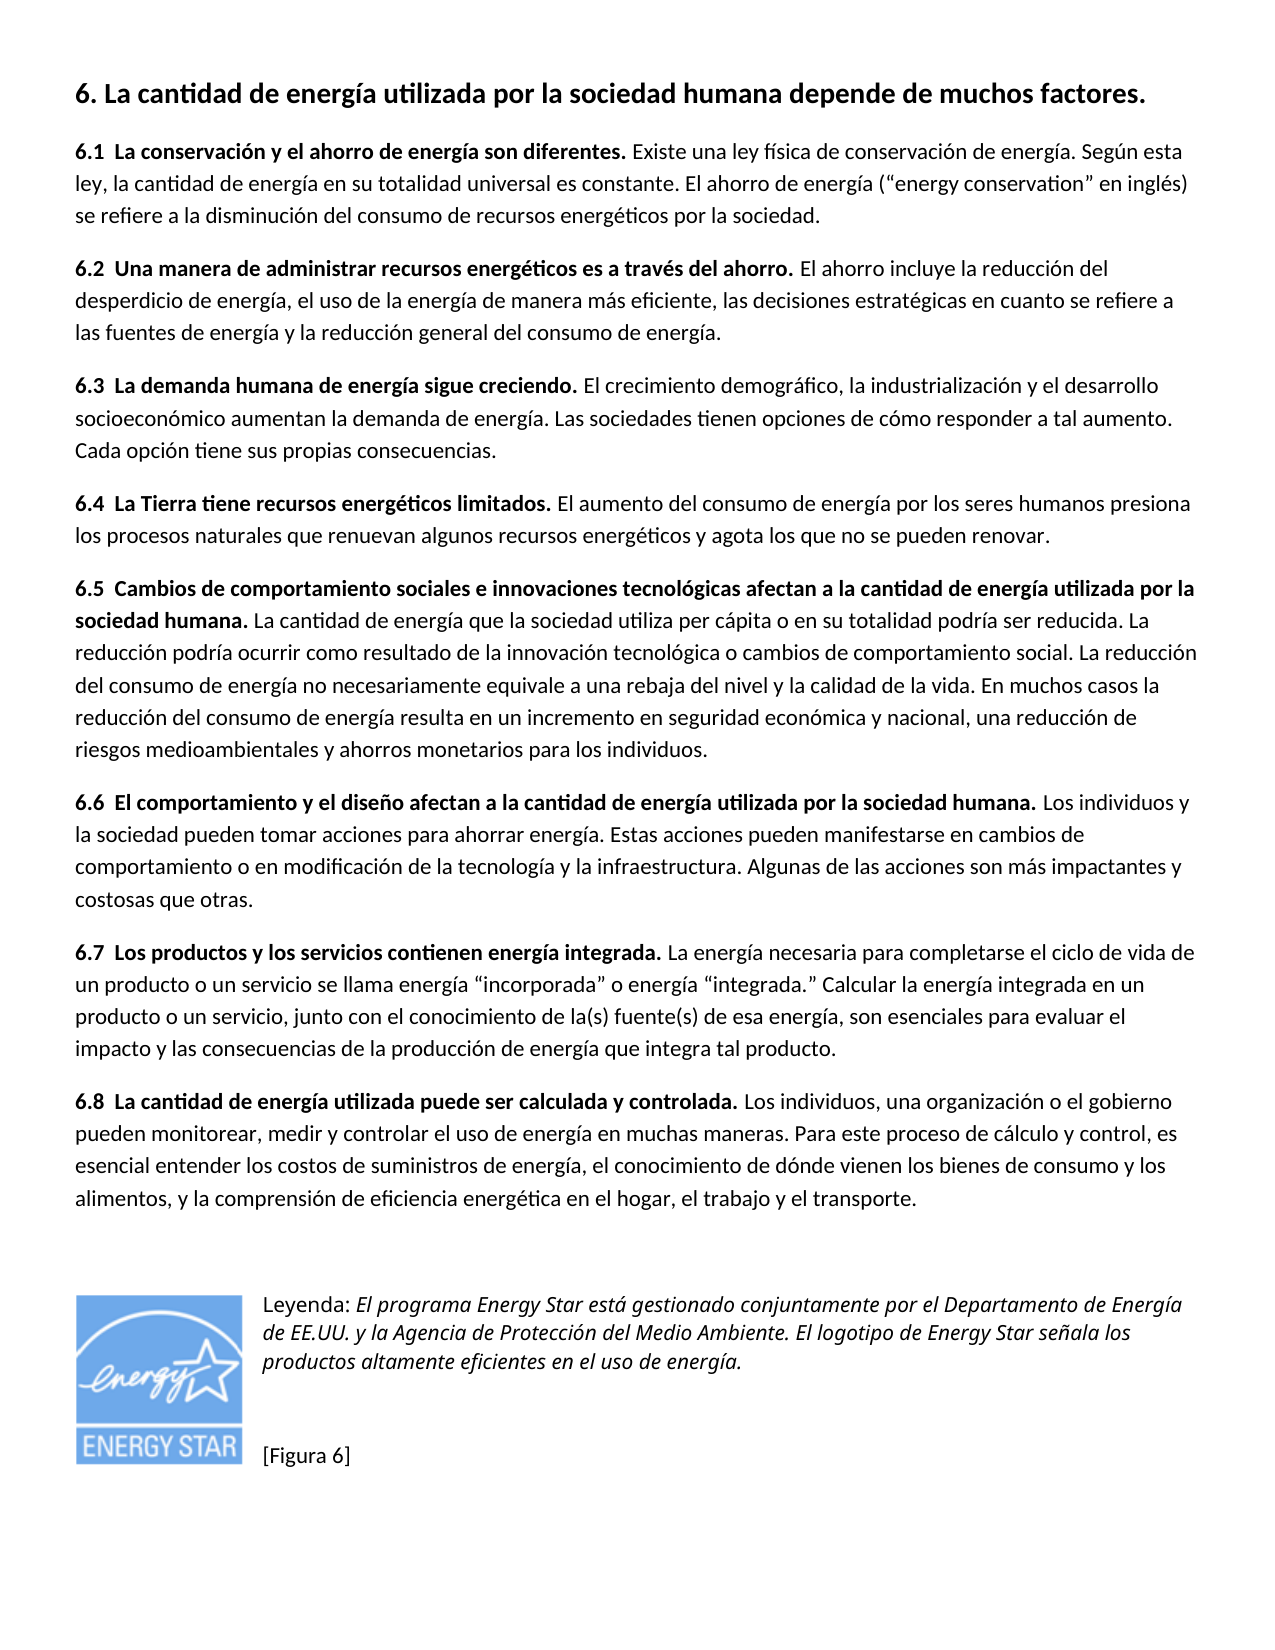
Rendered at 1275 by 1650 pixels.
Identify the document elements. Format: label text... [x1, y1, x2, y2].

picture [75, 1294, 244, 1466]
text 6.1 La conservación y el ahorro de energía son diferentes. Existe una ley física de conservación de energía. Según esta ley, la cantidad de energía en su totalidad universal es constante. El ahorro de energía (“energy conservation” en inglés) se refiere a la disminución del consumo de recursos energéticos por la sociedad. [75, 137, 1200, 229]
text 6.4 La Tierra tiene recursos energéticos limitados. El aumento del consumo de energía por los seres humanos presiona los procesos naturales que renuevan algunos recursos energéticos y agota los que no se pueden renovar. [75, 489, 1200, 549]
text 6. La cantidad de energía utilizada por la sociedad humana depende de muchos factores. [75, 75, 1200, 111]
text 6.5 Cambios de comportamiento sociales e innovaciones tecnológicas afectan a la cantidad de energía utilizada por la sociedad humana. La cantidad de energía que la sociedad utiliza per cápita o en su totalidad podría ser reducida. La reducción podría ocurrir como resultado de la innovación tecnológica o cambios de comportamiento social. La reducción del consumo de energía no necesariamente equivale a una rebaja del nivel y la calidad de la vida. En muchos casos la reducción del consumo de energía resulta en un incremento en seguridad económica y nacional, una reducción de riesgos medioambientales y ahorros monetarios para los individuos. [75, 574, 1200, 763]
text [Figura 6] [75, 1441, 1200, 1469]
text 6.6 El comportamiento y el diseño afectan a la cantidad de energía utilizada por la sociedad humana. Los individuos y la sociedad pueden tomar acciones para ahorrar energía. Estas acciones pueden manifestarse en cambios de comportamiento o en modificación de la tecnología y la infraestructura. Algunas de las acciones son más impactantes y costosas que otras. [75, 788, 1200, 913]
text Leyenda: El programa Energy Star está gestionado conjuntamente por el Departamento de Energía de EE.UU. y la Agencia de Protección del Medio Ambiente. El logotipo de Energy Star señala los productos altamente eficientes en el uso de energía. [75, 1290, 1200, 1375]
text 6.8 La cantidad de energía utilizada puede ser calculada y controlada. Los individuos, una organización o el gobierno pueden monitorear, medir y controlar el uso de energía en muchas maneras. Para este proceso de cálculo y control, es esencial entender los costos de suministros de energía, el conocimiento de dónde vienen los bienes de consumo y los alimentos, y la comprensión de eficiencia energética en el hogar, el trabajo y el transporte. [75, 1087, 1200, 1212]
text 6.3 La demanda humana de energía sigue creciendo. El crecimiento demográfico, la industrialización y el desarrollo socioeconómico aumentan la demanda de energía. Las sociedades tienen opciones de cómo responder a tal aumento. Cada opción tiene sus propias consecuencias. [75, 372, 1200, 464]
text 6.2 Una manera de administrar recursos energéticos es a través del ahorro. El ahorro incluye la reducción del desperdicio de energía, el uso de la energía de manera más eficiente, las decisiones estratégicas en cuanto se refiere a las fuentes de energía y la reducción general del consumo de energía. [75, 254, 1200, 347]
text 6.7 Los productos y los servicios contienen energía integrada. La energía necesaria para completarse el ciclo de vida de un producto o un servicio se llama energía “incorporada” o energía “integrada.” Calcular la energía integrada en un producto o un servicio, junto con el conocimiento de la(s) fuente(s) de esa energía, son esenciales para evaluar el impacto y las consecuencias de la producción de energía que integra tal producto. [75, 938, 1200, 1062]
